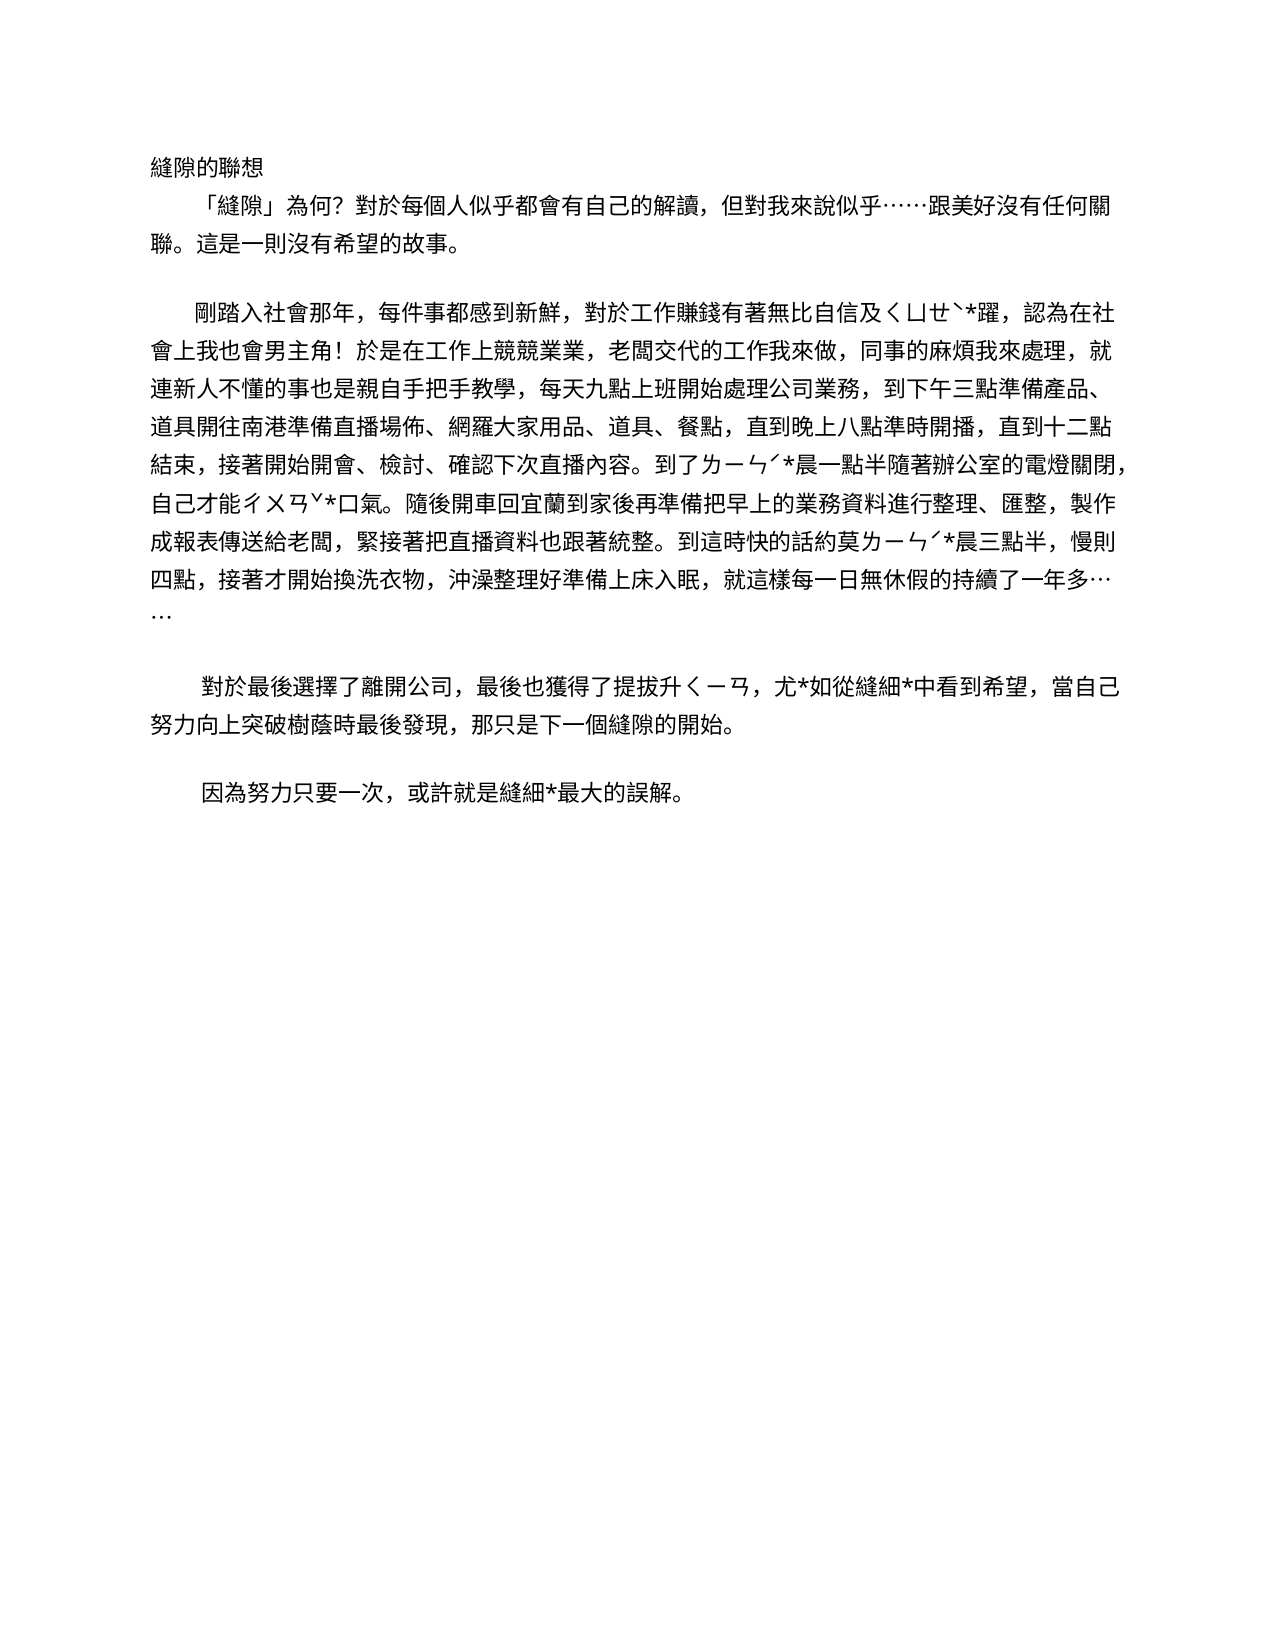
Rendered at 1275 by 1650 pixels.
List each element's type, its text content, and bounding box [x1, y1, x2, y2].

text 剛踏入社會那年，每件事都感到新鮮，對於工作賺錢有著無比自信及ㄑㄩㄝˋ*躍，認為在社會上我也會男主角！於是在工作上競競業業，老闆交代的工作我來做，同事的麻煩我來處理，就連新人不懂的事也是親自手把手教學，每天九點上班開始處理公司業務，到下午三點準備產品、道具開往南港準備直播場佈、網羅大家用品、道具、餐點，直到晚上八點準時開播，直到十二點結束，接著開始開會、檢討、確認下次直播內容。到了ㄌㄧㄣˊ*晨一點半隨著辦公室的電燈關閉，自己才能ㄔㄨㄢˇ*口氣。隨後開車回宜蘭到家後再準備把早上的業務資料進行整理、匯整，製作成報表傳送給老闆，緊接著把直播資料也跟著統整。到這時快的話約莫ㄌㄧㄣˊ*晨三點半，慢則四點，接著才開始換洗衣物，沖澡整理好準備上床入眠，就這樣每一日無休假的持續了一年多⋯⋯ [150, 294, 1125, 633]
text 「縫隙」為何？對於每個人似乎都會有自己的解讀，但對我來說似乎⋯⋯跟美好沒有任何關聯。這是一則沒有希望的故事。 [150, 188, 1125, 259]
text 縫隙的聯想 [150, 150, 1125, 183]
text 因為努力只要一次，或許就是縫細*最大的誤解。 [150, 775, 1125, 808]
text 對於最後選擇了離開公司，最後也獲得了提拔升ㄑㄧㄢ，尤*如從縫細*中看到希望，當自己努力向上突破樹蔭時最後發現，那只是下一個縫隙的開始。 [150, 668, 1125, 740]
